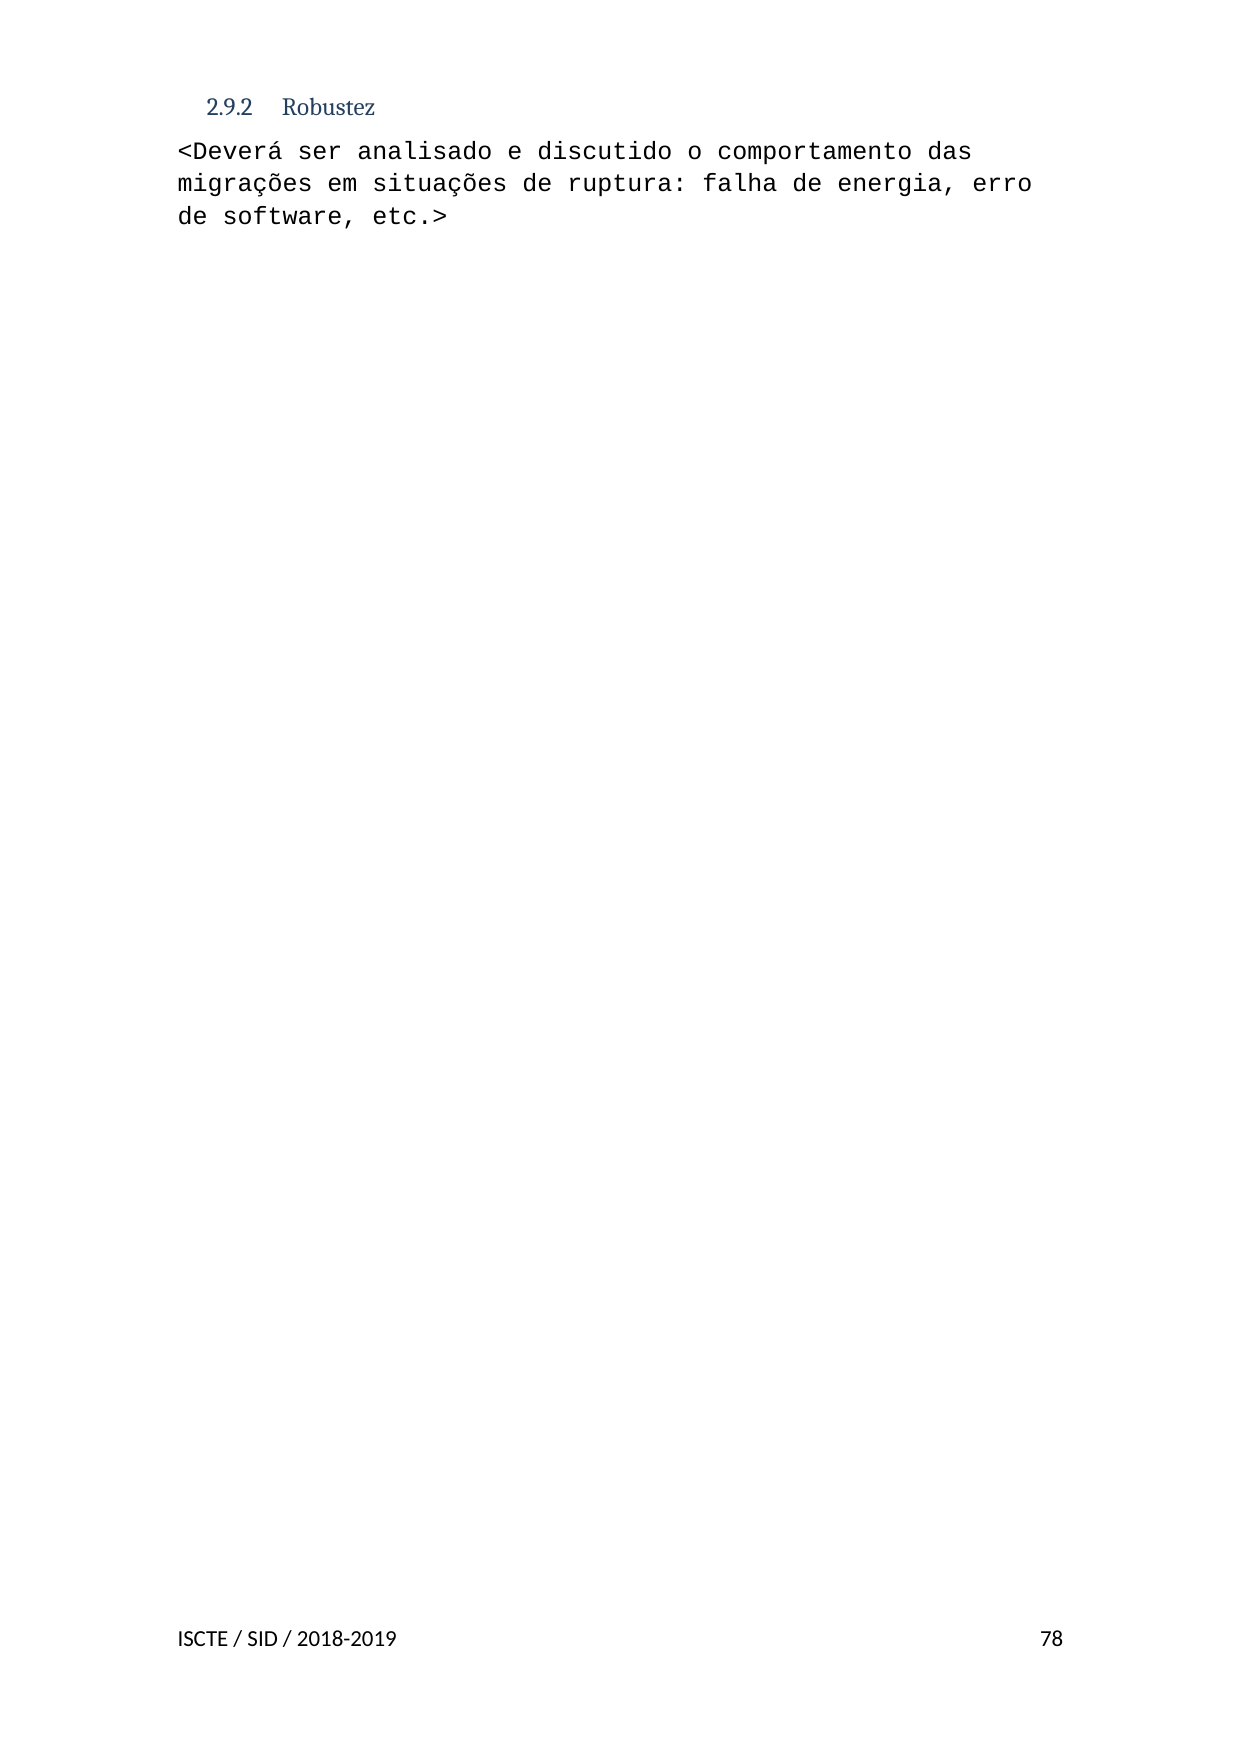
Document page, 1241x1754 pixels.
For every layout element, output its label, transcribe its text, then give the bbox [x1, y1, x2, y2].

subtitle Robustez [207, 93, 1063, 122]
text <Deverá ser analisado e discutido o comportamento das migrações em situações de ruptura: falha de energia, erro de software, etc.> [177, 138, 1063, 232]
